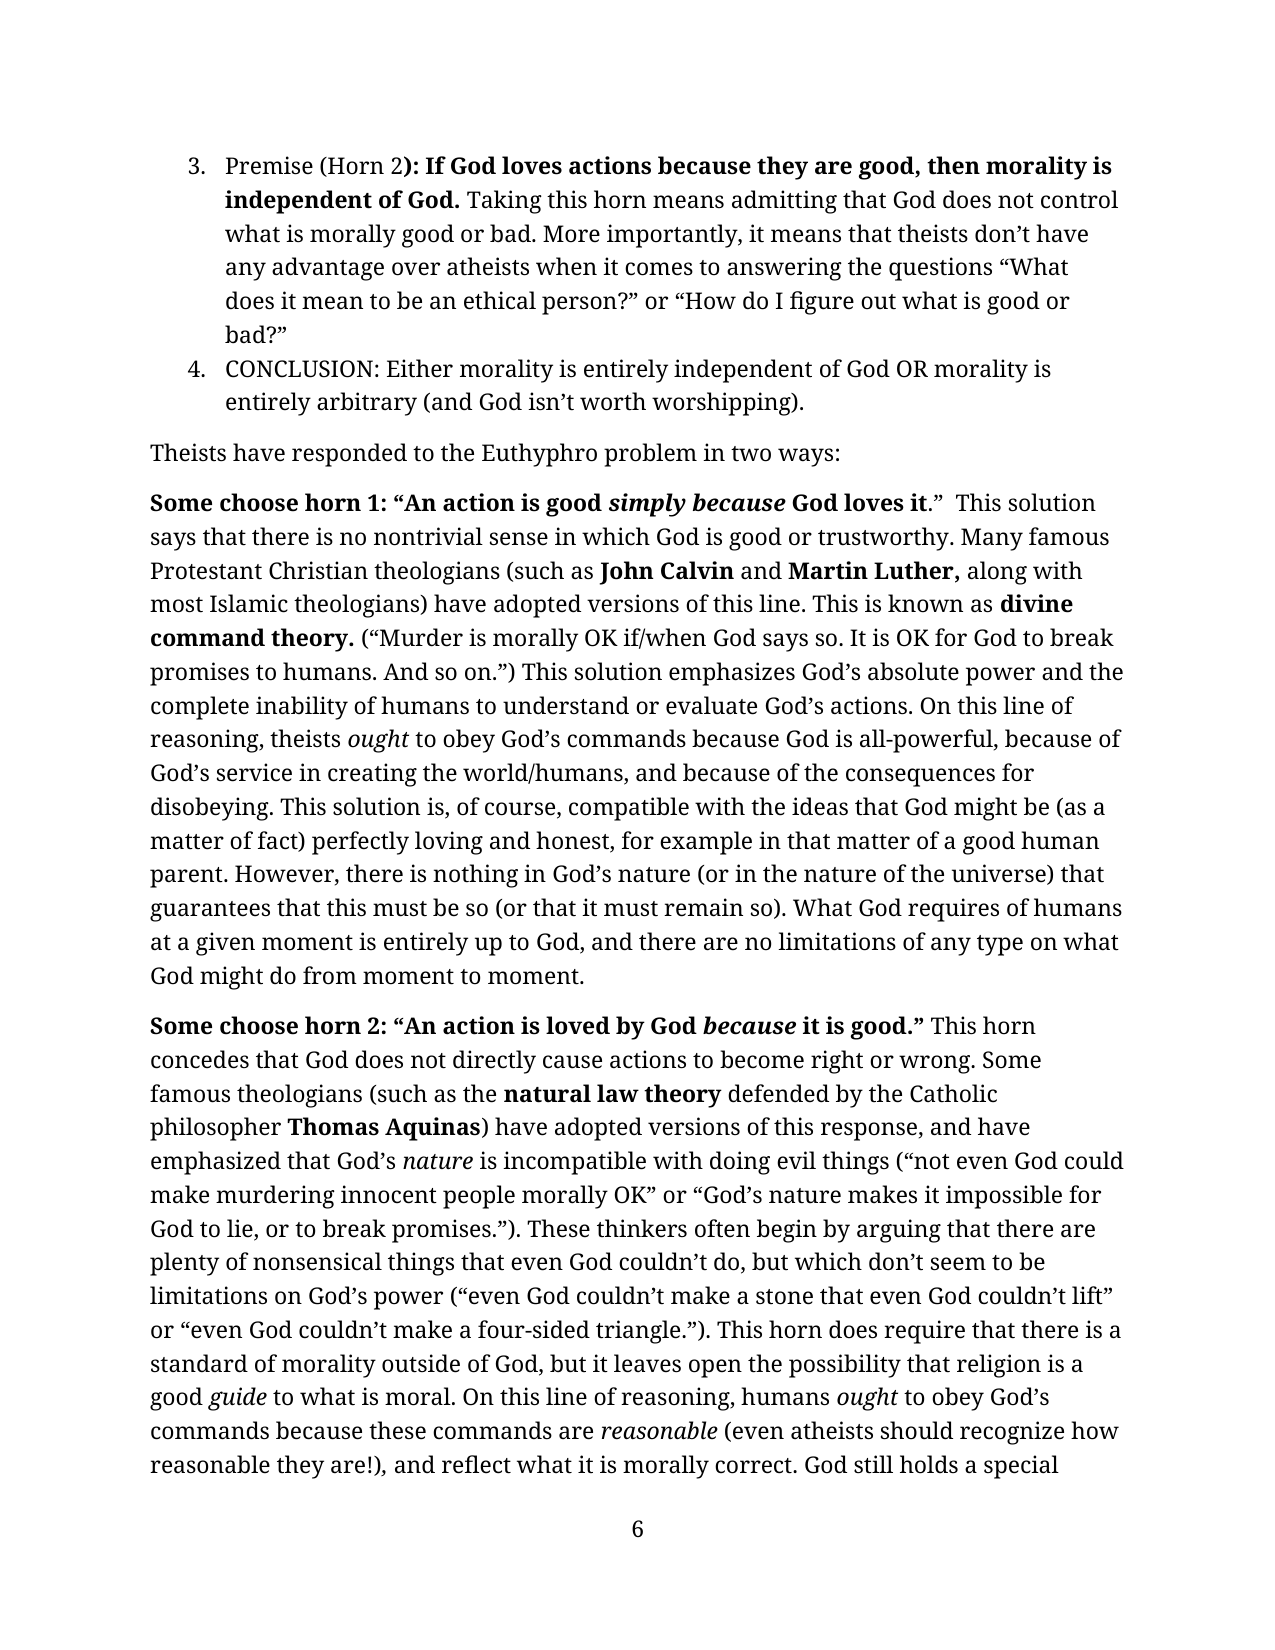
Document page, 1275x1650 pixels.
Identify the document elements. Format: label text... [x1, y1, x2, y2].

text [150, 1010, 1125, 1480]
list Premise (Horn 2): If God loves actions because they are good, then morality is independent of God. Taking this horn means admitting that God does not control what is morally good or bad. More importantly, it means that theists don’t have any advantage over atheists when it comes to answering the questions “What does it mean to be an ethical person?” or “How do I figure out what is good or bad?” [187, 150, 1125, 350]
text Theists have responded to the Euthyphro problem in two ways: [150, 437, 1125, 468]
list CONCLUSION: Either morality is entirely independent of God OR morality is entirely arbitrary (and God isn’t worth worshipping). [187, 352, 1125, 417]
text Some choose horn 1: “An action is good simply because God loves it.” This solution says that there is no nontrivial sense in which God is good or trustworthy. Many famous Protestant Christian theologians (such as John Calvin and Martin Luther, along with most Islamic theologians) have adopted versions of this line. This is known as divine command theory. (“Murder is morally OK if/when God says so. It is OK for God to break promises to humans. And so on.”) This solution emphasizes God’s absolute power and the complete inability of humans to understand or evaluate God’s actions. On this line of reasoning, theists ought to obey God’s commands because God is all-powerful, because of God’s service in creating the world/humans, and because of the consequences for disobeying. This solution is, of course, compatible with the ideas that God might be (as a matter of fact) perfectly loving and honest, for example in that matter of a good human parent. However, there is nothing in God’s nature (or in the nature of the universe) that guarantees that this must be so (or that it must remain so). What God requires of humans at a given moment is entirely up to God, and there are no limitations of any type on what God might do from moment to moment. [150, 487, 1125, 991]
